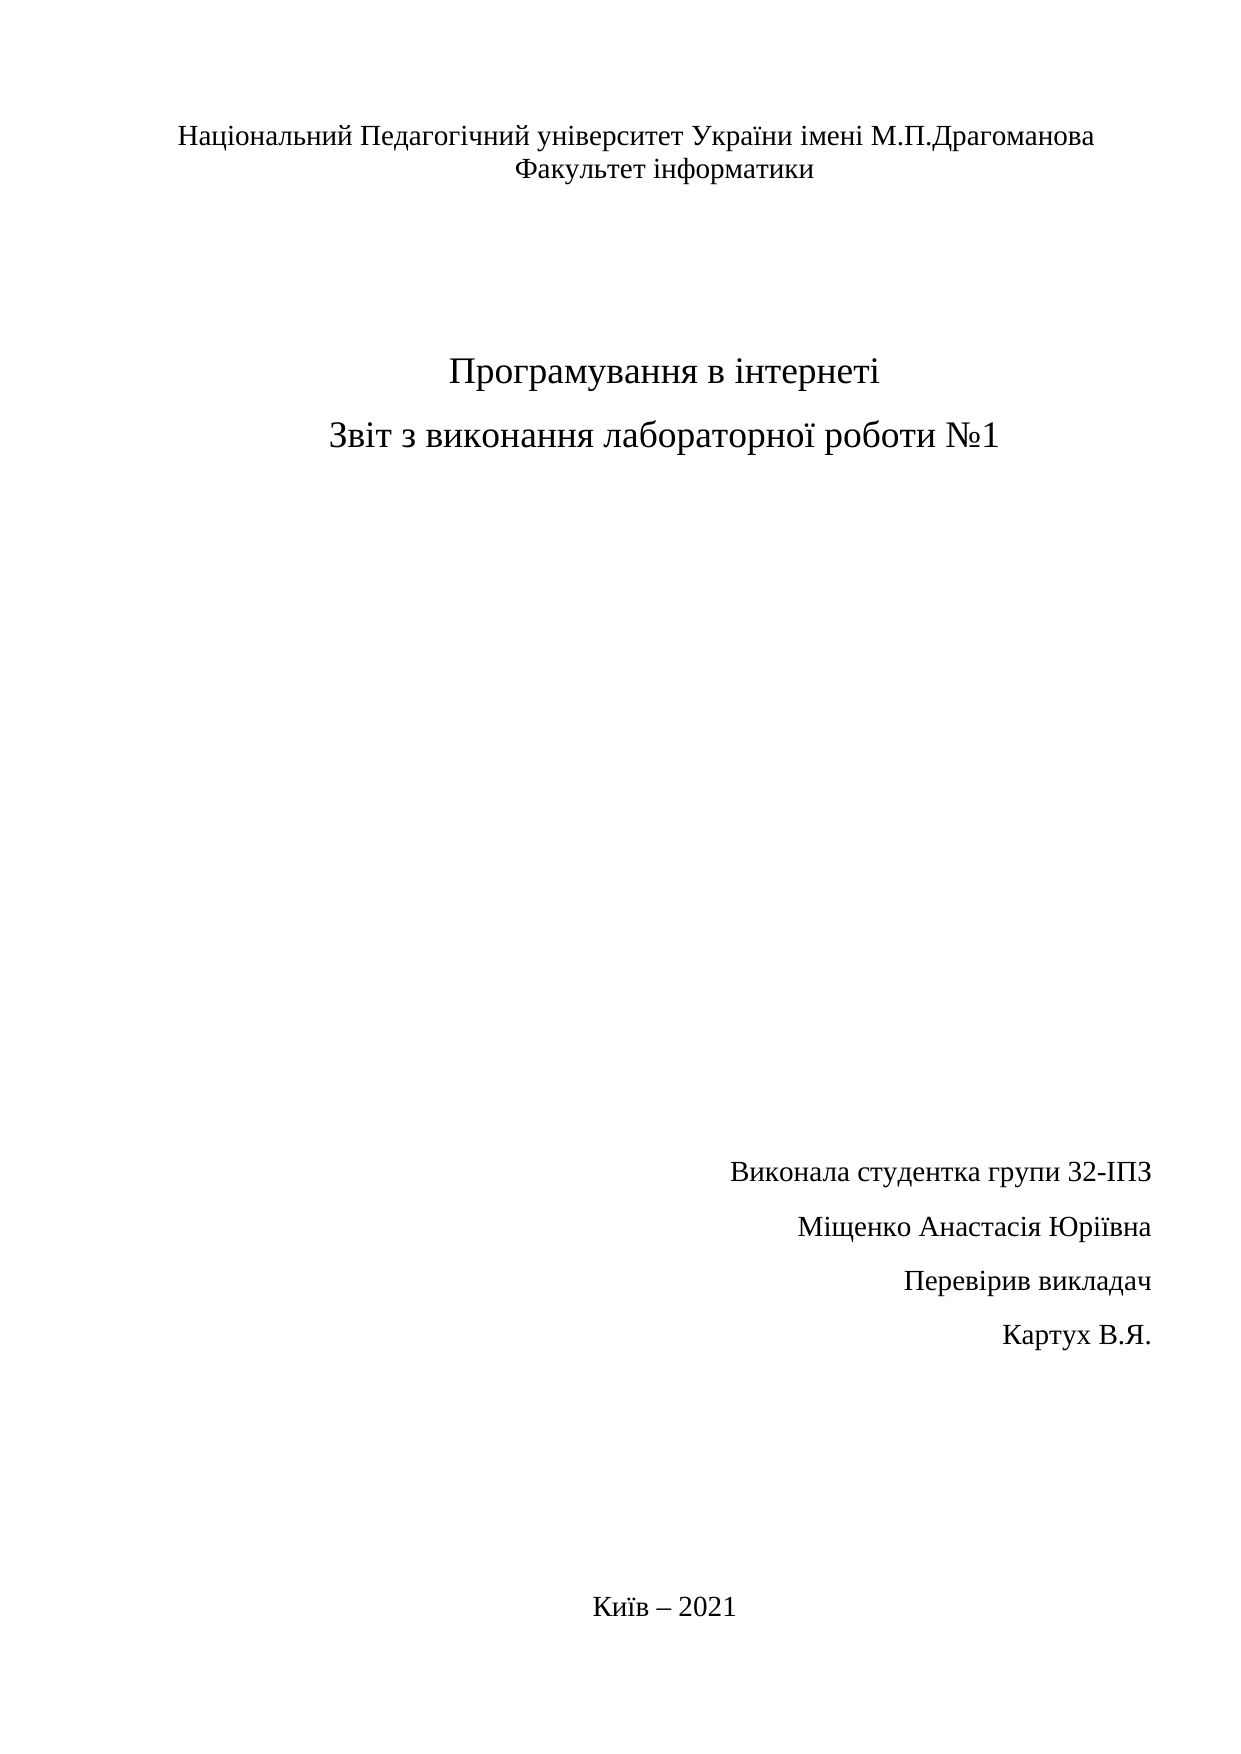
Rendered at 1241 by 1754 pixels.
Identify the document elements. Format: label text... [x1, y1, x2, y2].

text Програмування в інтернеті [177, 348, 1152, 391]
text Перевірив викладач [177, 1263, 1152, 1297]
text Київ – 2021 [177, 1589, 1152, 1623]
text Звіт з виконання лабораторної роботи №1 [177, 412, 1152, 455]
text Національний Педагогічний університет України імені М.П.Драгоманова [177, 118, 1152, 152]
text Виконала студентка групи 32-ІПЗ [177, 1154, 1152, 1188]
text Картух В.Я. [177, 1317, 1152, 1351]
text Факультет інформатики [177, 152, 1152, 185]
text Міщенко Анастасія Юріївна [177, 1209, 1152, 1242]
